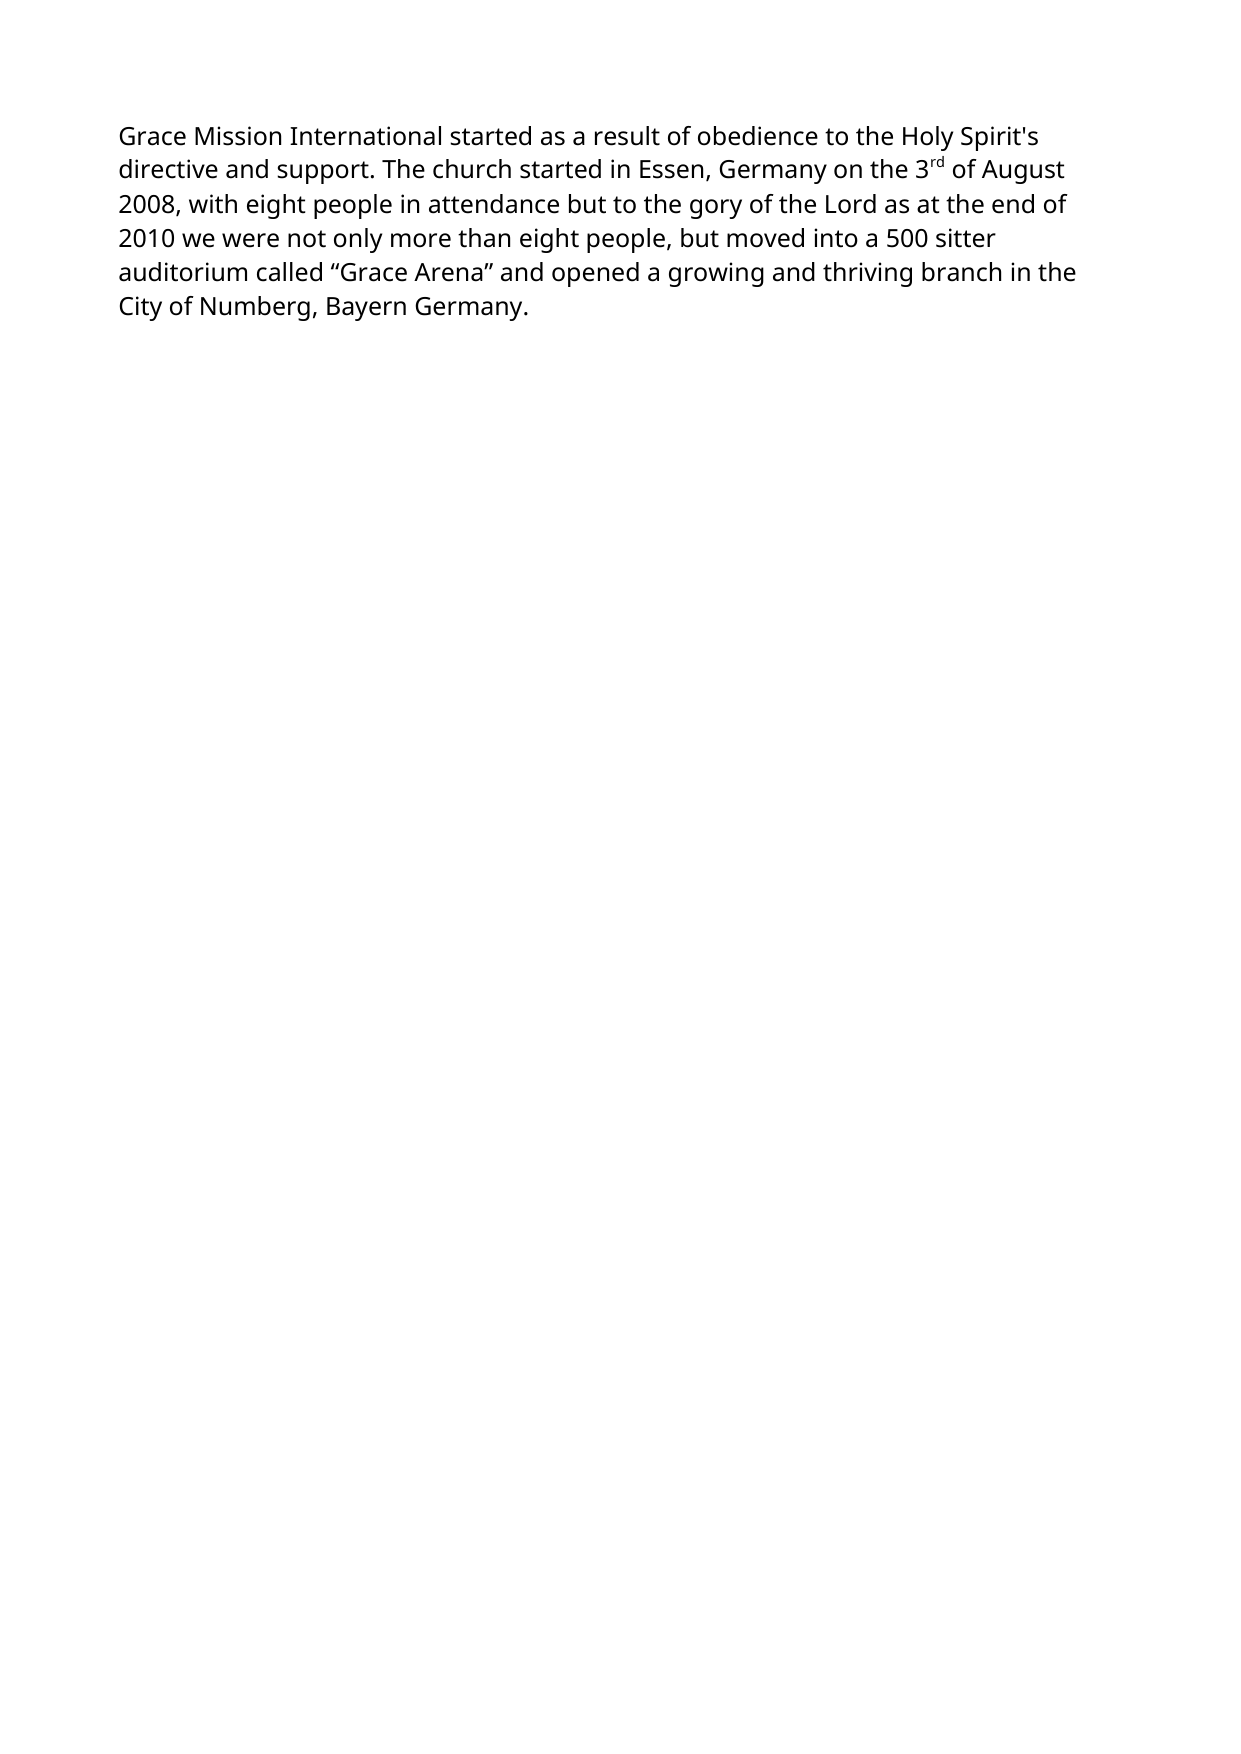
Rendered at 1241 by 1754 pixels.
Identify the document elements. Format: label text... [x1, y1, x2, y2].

text Grace Mission International started as a result of obedience to the Holy Spirit's directive and support. The church started in Essen, Germany on the 3rd of August 2008, with eight people in attendance but to the gory of the Lord as at the end of 2010 we were not only more than eight people, but moved into a 500 sitter auditorium called “Grace Arena” and opened a growing and thriving branch in the City of Numberg, Bayern Germany. [118, 118, 1122, 322]
